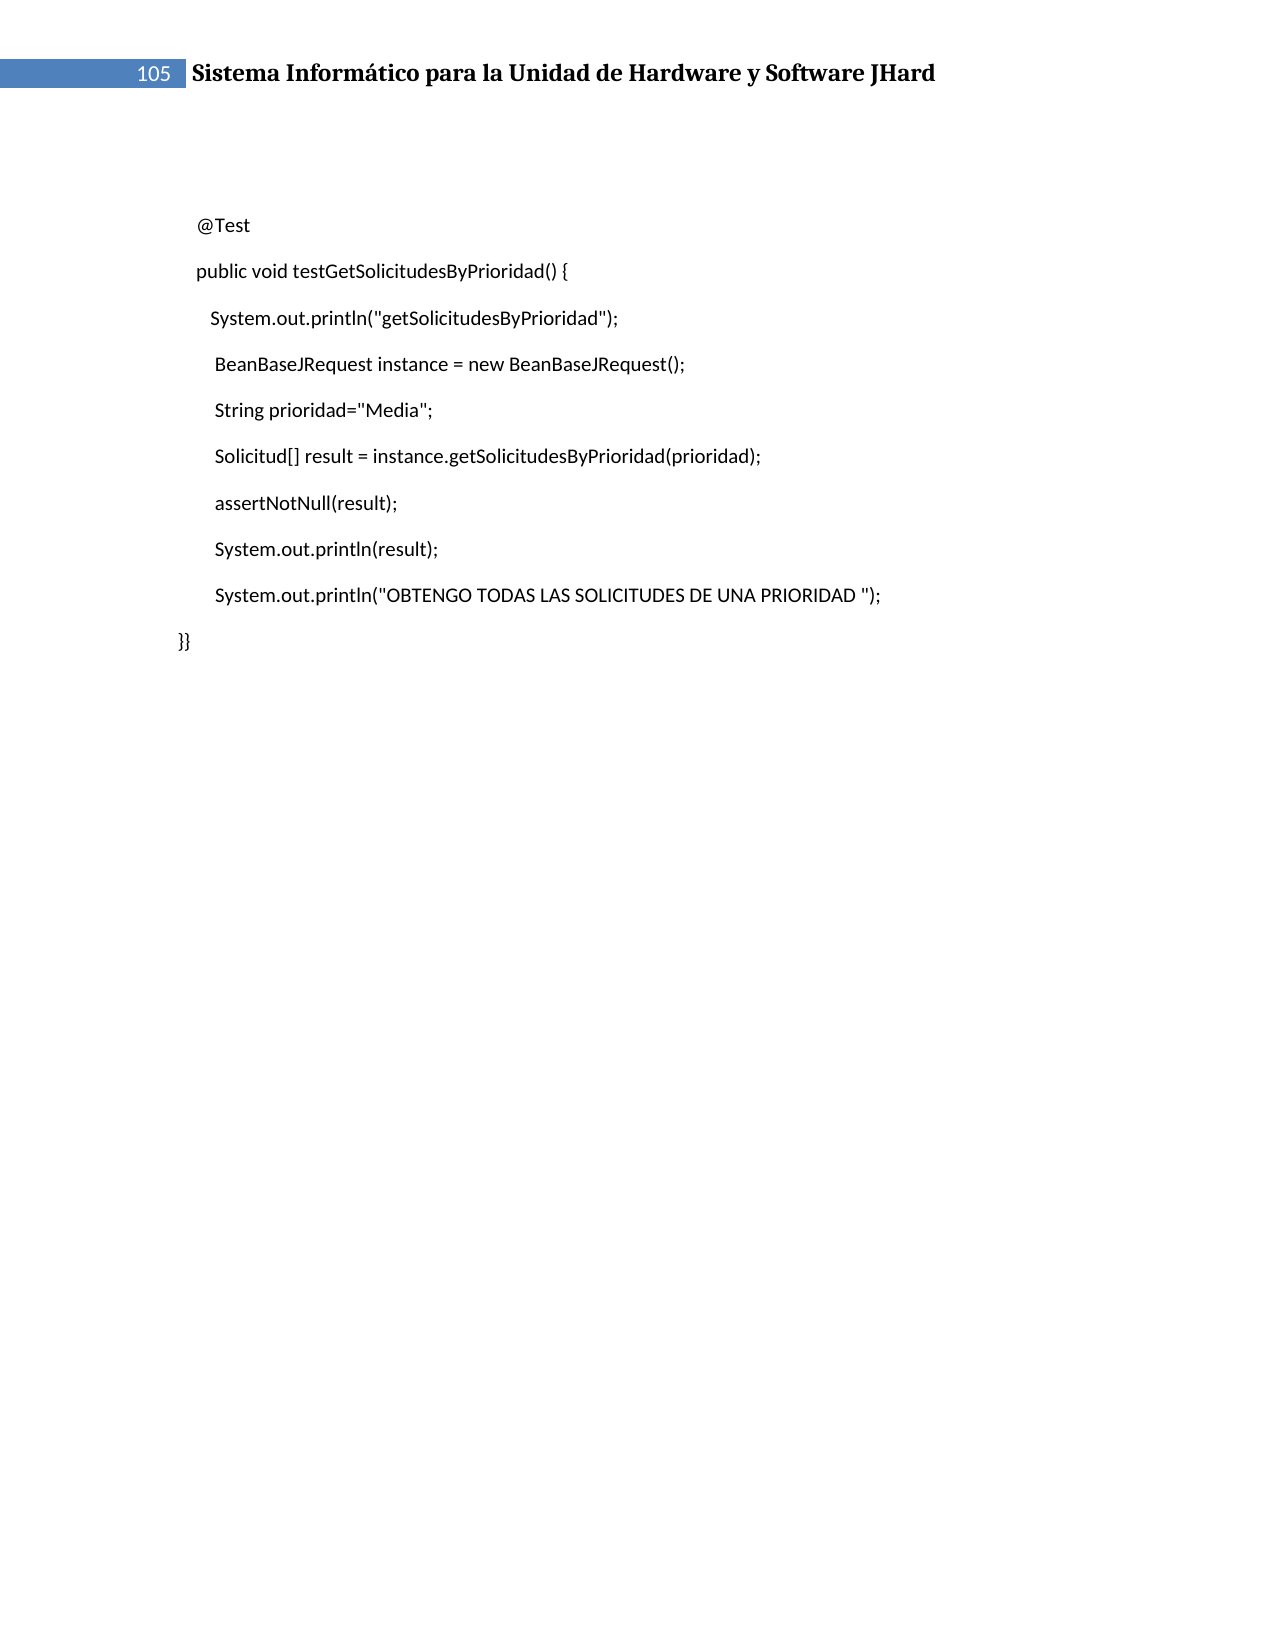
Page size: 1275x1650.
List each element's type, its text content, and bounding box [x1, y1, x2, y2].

text }} [177, 629, 1098, 654]
text public void testGetSolicitudesByPrioridad() { [177, 259, 1098, 284]
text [177, 351, 1098, 377]
text @Test [177, 212, 1098, 238]
text String prioridad="Media"; [177, 397, 1098, 423]
text System.out.println("OBTENGO TODAS LAS SOLICITUDES DE UNA PRIORIDAD "); [177, 582, 1098, 608]
text System.out.println("getSolicitudesByPrioridad"); [177, 305, 1098, 330]
text assertNotNull(result); [177, 490, 1098, 515]
text Solicitud[] result = instance.getSolicitudesByPrioridad(prioridad); [177, 444, 1098, 469]
text System.out.println(result); [177, 536, 1098, 562]
